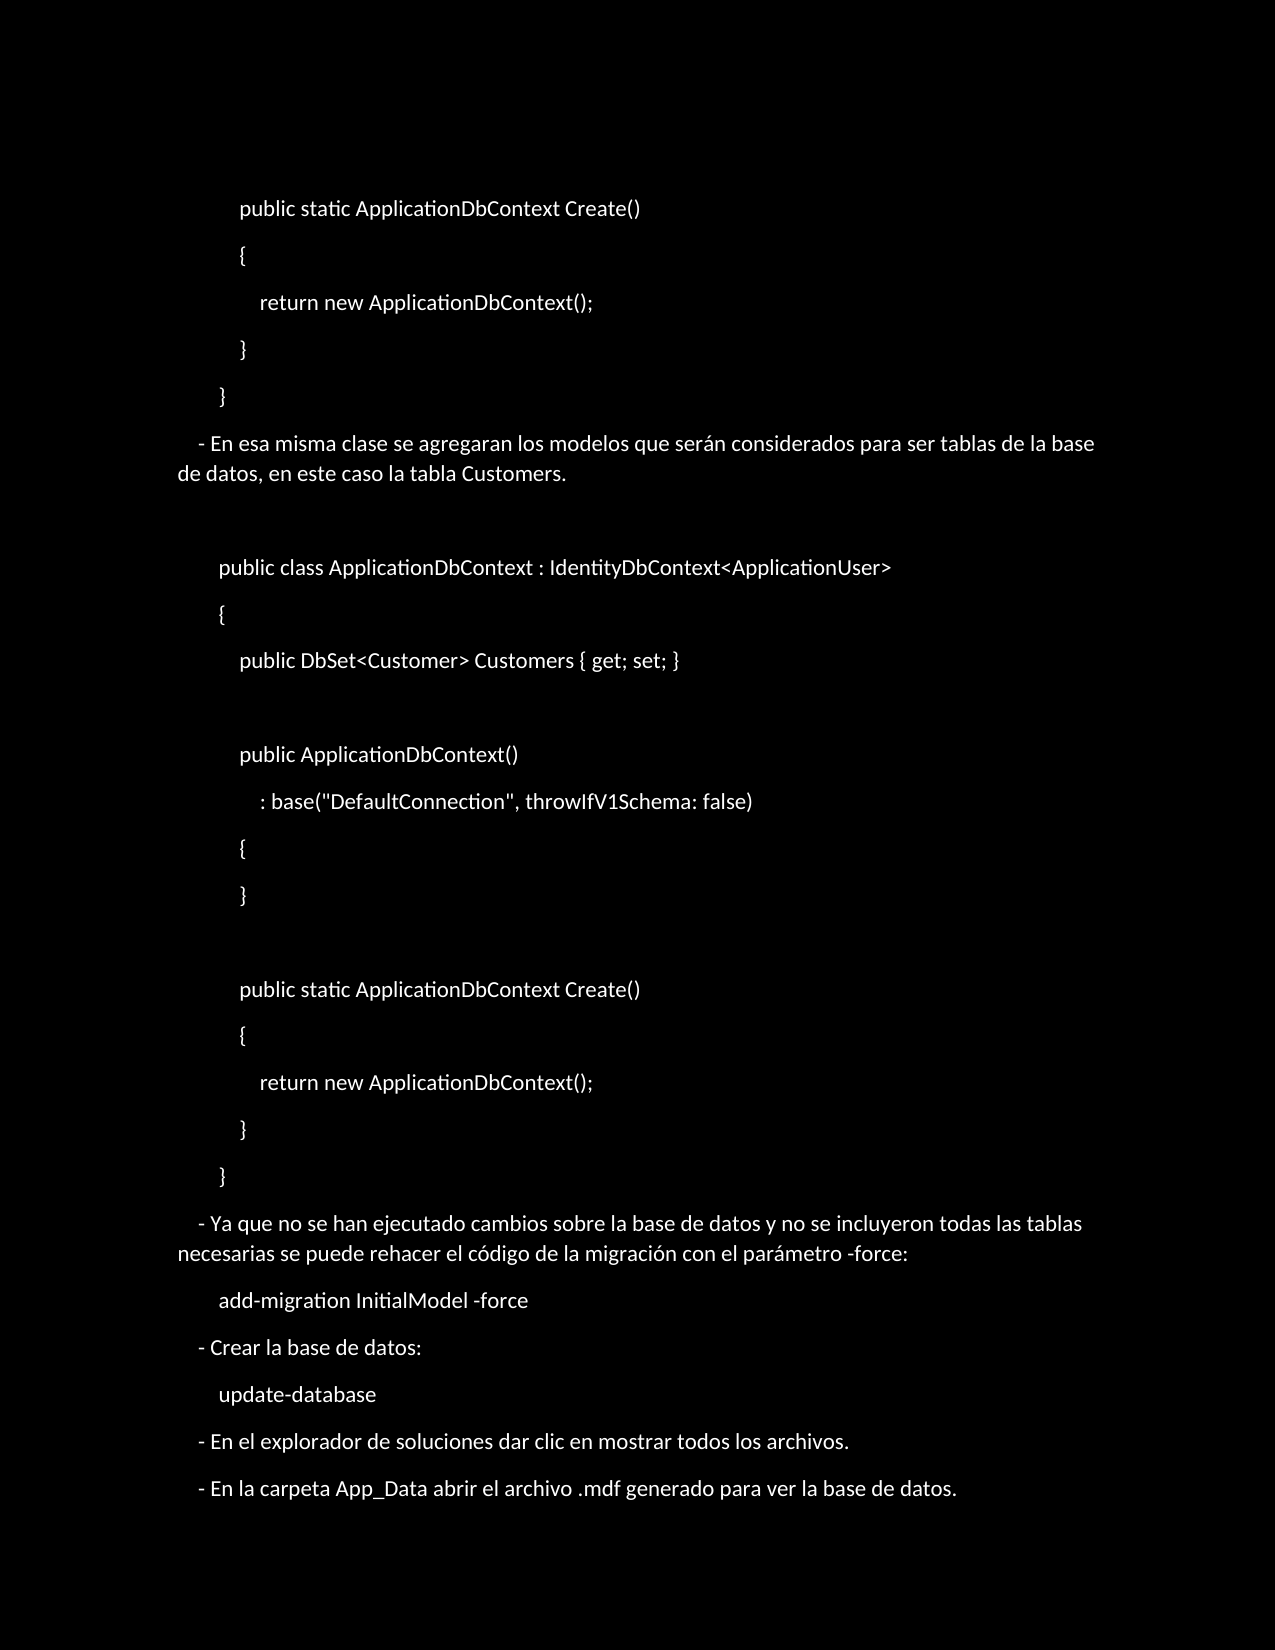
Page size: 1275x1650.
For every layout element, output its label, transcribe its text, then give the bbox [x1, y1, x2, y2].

text public class ApplicationDbContext : IdentityDbContext<ApplicationUser> [177, 553, 1098, 581]
text update-database [177, 1380, 1098, 1408]
text } [177, 1115, 1098, 1143]
text public static ApplicationDbContext Create() [177, 194, 1098, 222]
text - En el explorador de soluciones dar clic en mostrar todos los archivos. [177, 1427, 1098, 1455]
text return new ApplicationDbContext(); [177, 1068, 1098, 1096]
text } [177, 1162, 1098, 1190]
text public DbSet<Customer> Customers { get; set; } [177, 647, 1098, 674]
text { [177, 241, 1098, 269]
text - Ya que no se han ejecutado cambios sobre la base de datos y no se incluyeron todas las tablas necesarias se puede rehacer el código de la migración con el parámetro -force: [177, 1209, 1098, 1267]
text { [177, 1022, 1098, 1049]
text } [177, 881, 1098, 909]
text : base("DefaultConnection", throwIfV1Schema: false) [177, 787, 1098, 815]
text - En la carpeta App_Data abrir el archivo .mdf generado para ver la base de datos. [177, 1474, 1098, 1502]
text { [177, 600, 1098, 628]
text add-migration InitialModel -force [177, 1286, 1098, 1314]
text } [177, 382, 1098, 410]
text return new ApplicationDbContext(); [177, 288, 1098, 316]
text } [177, 335, 1098, 363]
text - Crear la base de datos: [177, 1333, 1098, 1361]
text public ApplicationDbContext() [177, 740, 1098, 768]
text public static ApplicationDbContext Create() [177, 975, 1098, 1003]
text - En esa misma clase se agregaran los modelos que serán considerados para ser tablas de la base de datos, en este caso la tabla Customers. [177, 429, 1098, 487]
text { [177, 834, 1098, 862]
